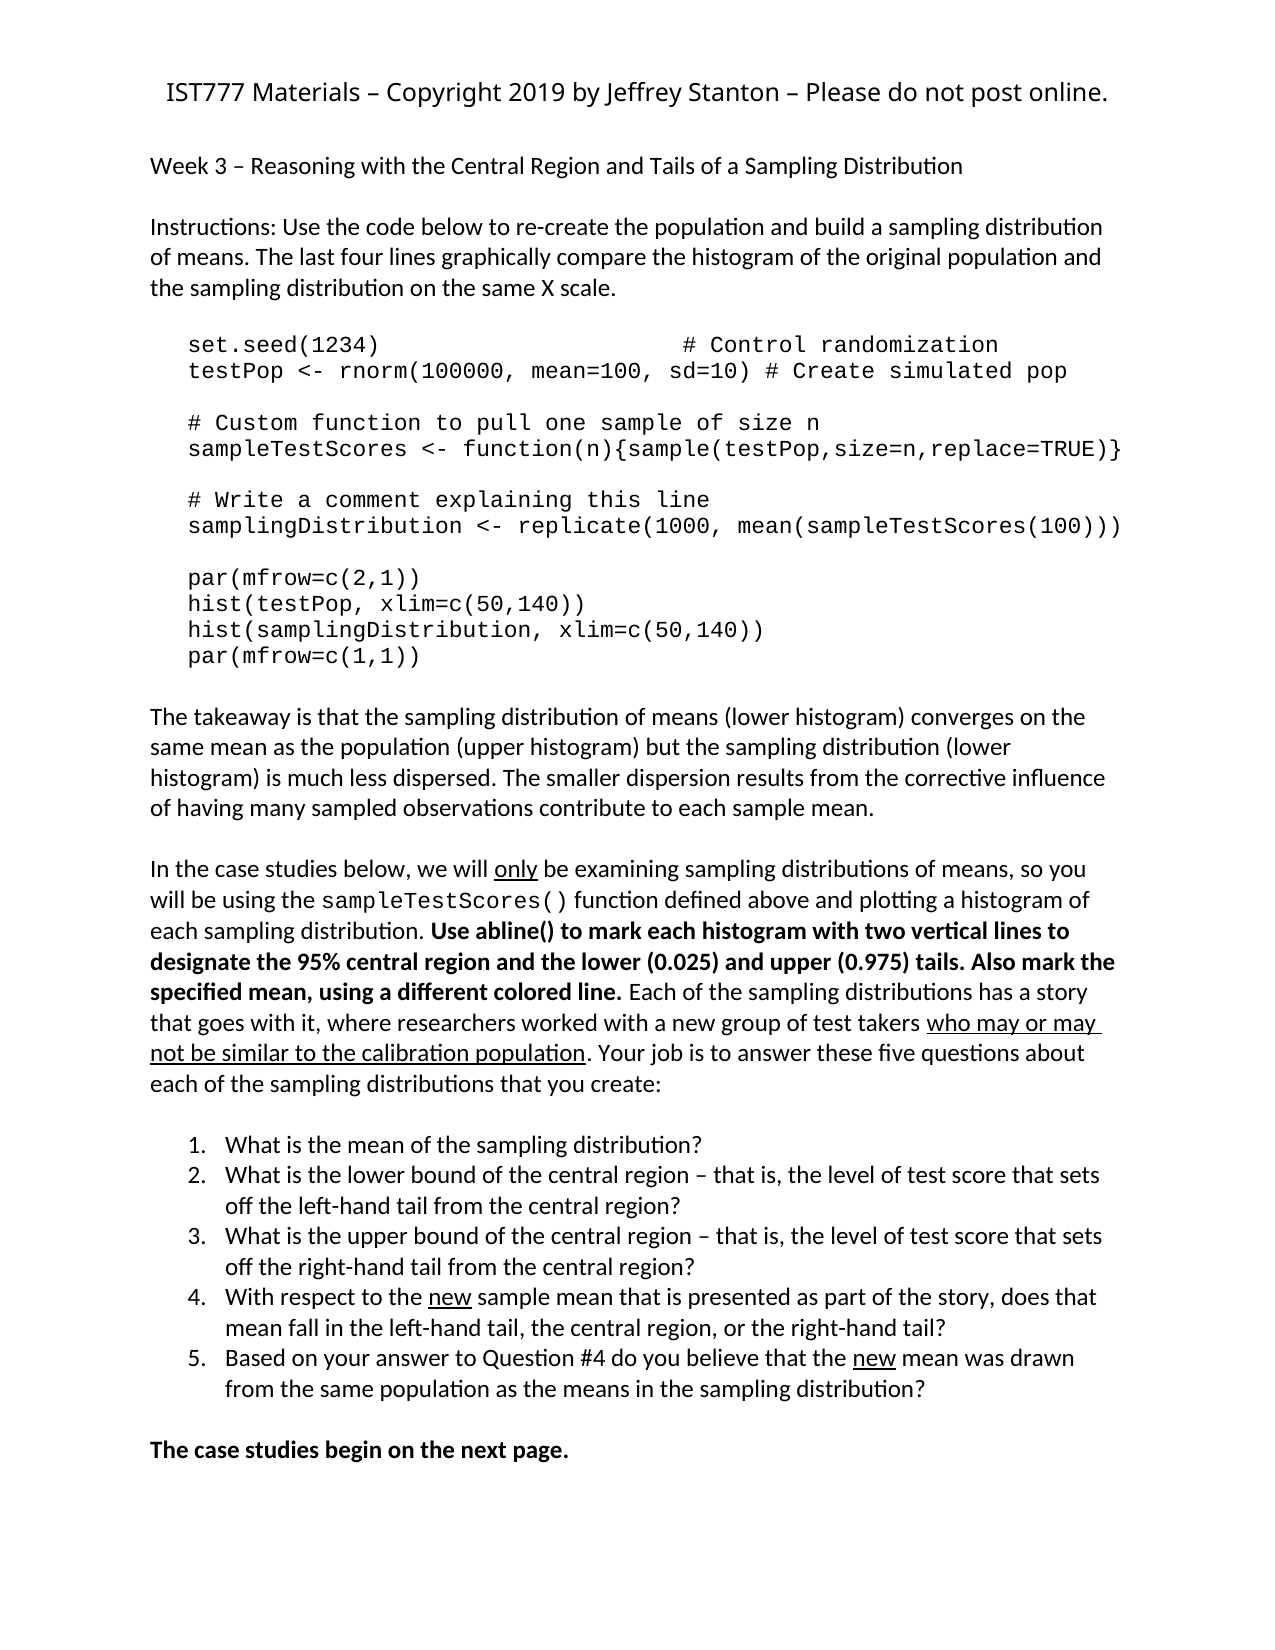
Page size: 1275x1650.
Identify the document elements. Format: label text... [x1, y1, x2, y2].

text # Custom function to pull one sample of size n [187, 411, 1125, 437]
text The case studies begin on the next page. [150, 1434, 1125, 1464]
text samplingDistribution <- replicate(1000, mean(sampleTestScores(100))) [187, 515, 1125, 541]
text The takeaway is that the sampling distribution of means (lower histogram) converges on the same mean as the population (upper histogram) but the sampling distribution (lower histogram) is much less dispersed. The smaller dispersion results from the corrective influence of having many sampled observations contribute to each sample mean. [150, 701, 1125, 823]
text par(mfrow=c(1,1)) [187, 644, 1125, 670]
list What is the lower bound of the central region – that is, the level of test score that sets off the left-hand tail from the central region? [187, 1159, 1125, 1220]
text hist(testPop, xlim=c(50,140)) [187, 592, 1125, 618]
list With respect to the new sample mean that is presented as part of the story, does that mean fall in the left-hand tail, the central region, or the right-hand tail? [187, 1281, 1125, 1342]
text Instructions: Use the code below to re-create the population and build a sampling distribution of means. The last four lines graphically compare the histogram of the original population and the sampling distribution on the same X scale. [150, 211, 1125, 303]
text sampleTestScores <- function(n){sample(testPop,size=n,replace=TRUE)} [187, 437, 1125, 463]
text testPop <- rnorm(100000, mean=100, sd=10) # Create simulated pop [187, 359, 1125, 385]
list What is the upper bound of the central region – that is, the level of test score that sets off the right-hand tail from the central region? [187, 1220, 1125, 1281]
text hist(samplingDistribution, xlim=c(50,140)) [187, 618, 1125, 644]
text Week 3 – Reasoning with the Central Region and Tails of a Sampling Distribution [150, 150, 1125, 181]
text # Write a comment explaining this line [187, 489, 1125, 515]
text par(mfrow=c(2,1)) [187, 567, 1125, 592]
list Based on your answer to Question #4 do you believe that the new mean was drawn from the same population as the means in the sampling distribution? [187, 1342, 1125, 1403]
list What is the mean of the sampling distribution? [187, 1129, 1125, 1159]
text In the case studies below, we will only be examining sampling distributions of means, so you will be using the sampleTestScores() function defined above and plotting a histogram of each sampling distribution. Use abline() to mark each histogram with two vertical lines to designate the 95% central region and the lower (0.025) and upper (0.975) tails. Also mark the specified mean, using a different colored line. Each of the sampling distributions has a story that goes with it, where researchers worked with a new group of test takers who may or may not be similar to the calibration population. Your job is to answer these five questions about each of the sampling distributions that you create: [150, 853, 1125, 1098]
text set.seed(1234) # Control randomization [187, 333, 1125, 359]
